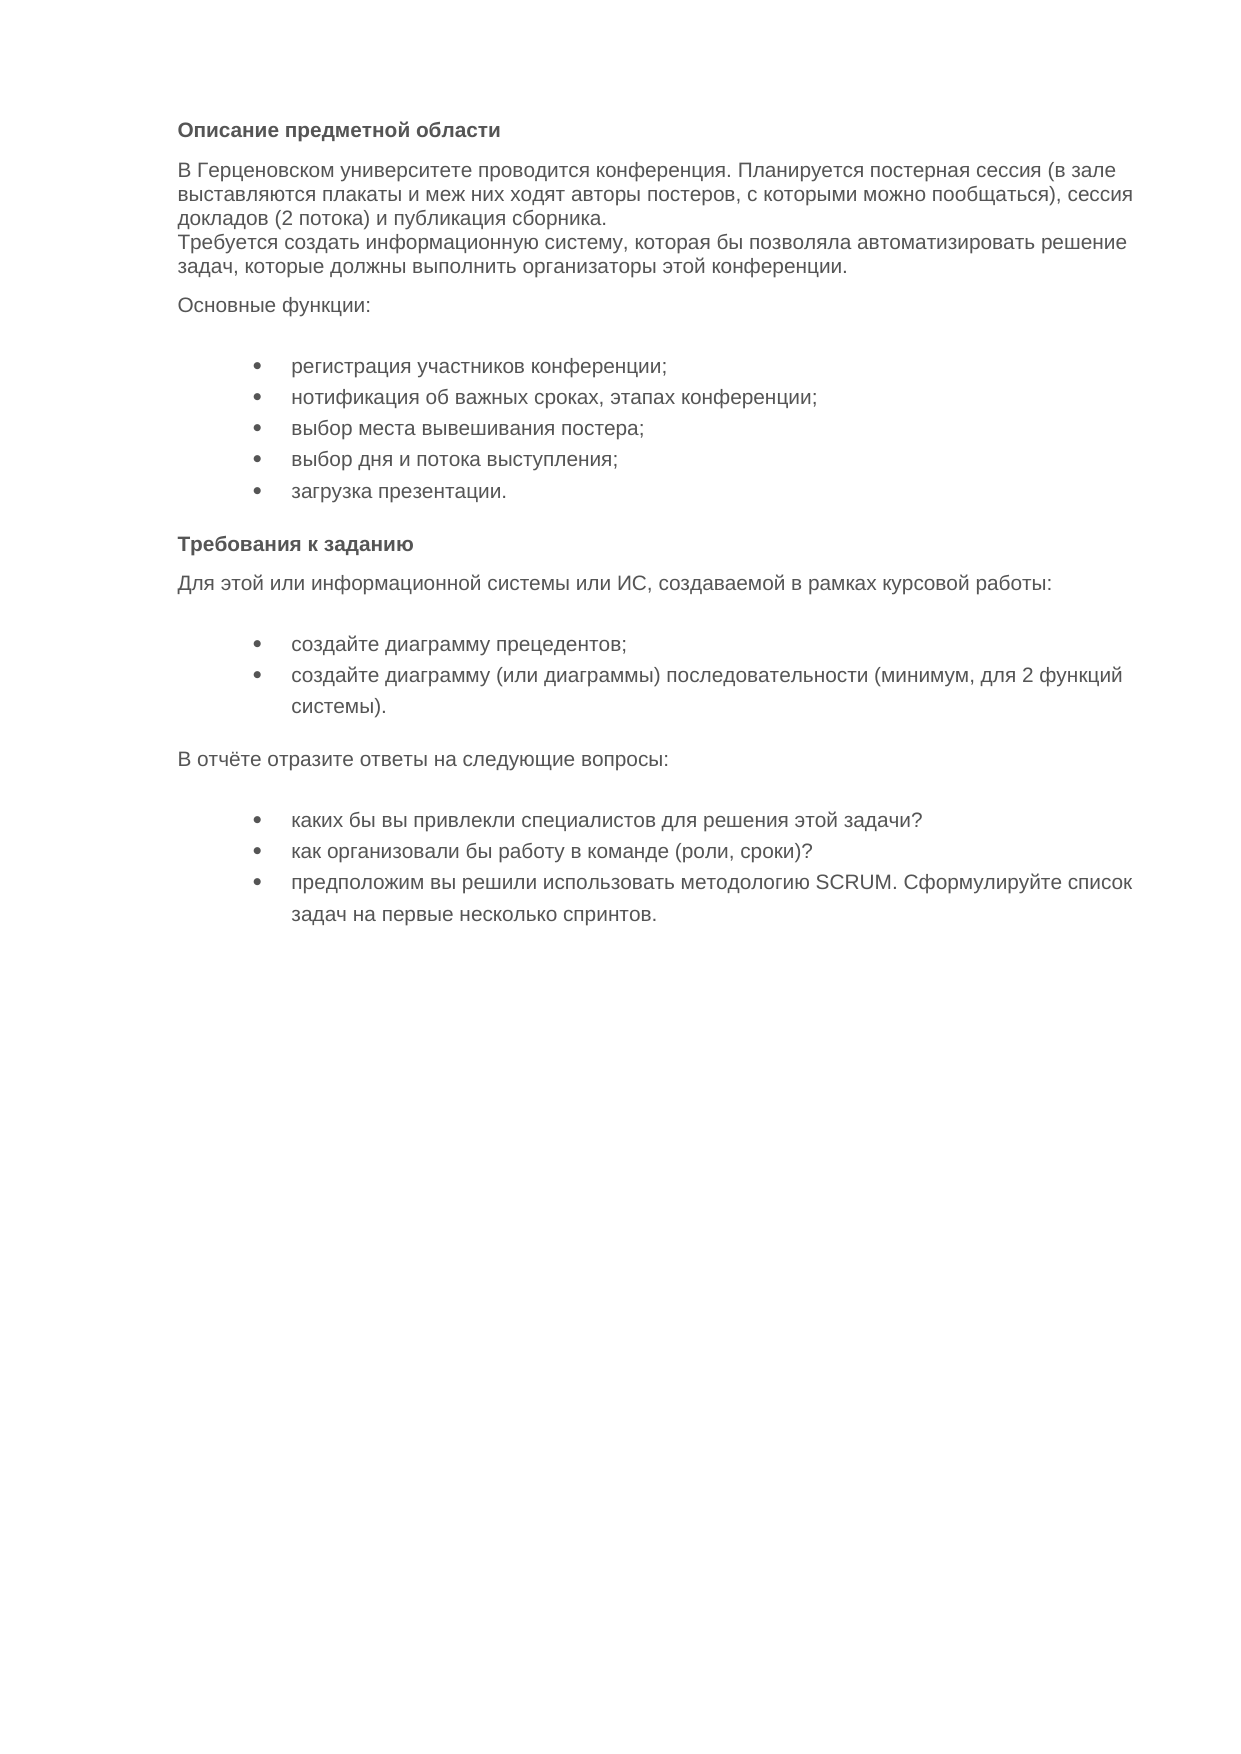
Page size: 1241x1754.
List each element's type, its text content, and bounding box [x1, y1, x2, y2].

text Описание предметной области [177, 118, 1152, 142]
text В Герценовском университете проводится конференция. Планируется постерная сессия (в зале выставляются плакаты и меж них ходят авторы постеров, с которыми можно пообщаться), сессия докладов (2 потока) и публикация сборника. [607, 158, 1152, 229]
list как организовали бы работу в команде (роли, сроки)? [254, 832, 1152, 863]
list создайте диаграмму (или диаграммы) последовательности (минимум, для 2 функций системы). [254, 656, 1152, 718]
list выбор места вывешивания постера; [254, 409, 1152, 440]
text Основные функции: [177, 293, 1152, 317]
list выбор дня и потока выступления; [254, 440, 1152, 471]
text В отчёте отразите ответы на следующие вопросы: [177, 747, 1152, 771]
text Для этой или информационной системы или ИС, создаваемой в рамках курсовой работы: [177, 571, 1152, 595]
list создайте диаграмму прецедентов; [254, 624, 1152, 656]
list нотификация об важных сроках, этапах конференции; [254, 377, 1152, 409]
list регистрация участников конференции; [254, 346, 1152, 377]
list каких бы вы привлекли специалистов для решения этой задачи? [254, 800, 1152, 832]
list загрузка презентации. [254, 471, 1152, 502]
text Требования к заданию [177, 532, 1152, 556]
list предположим вы решили использовать методологию SCRUM. Сформулируйте список задач на первые несколько спринтов. [254, 863, 1152, 925]
text Требуется создать информационную систему, которая бы позволяла автоматизировать решение задач, которые должны выполнить организаторы этой конференции. [177, 229, 1152, 277]
